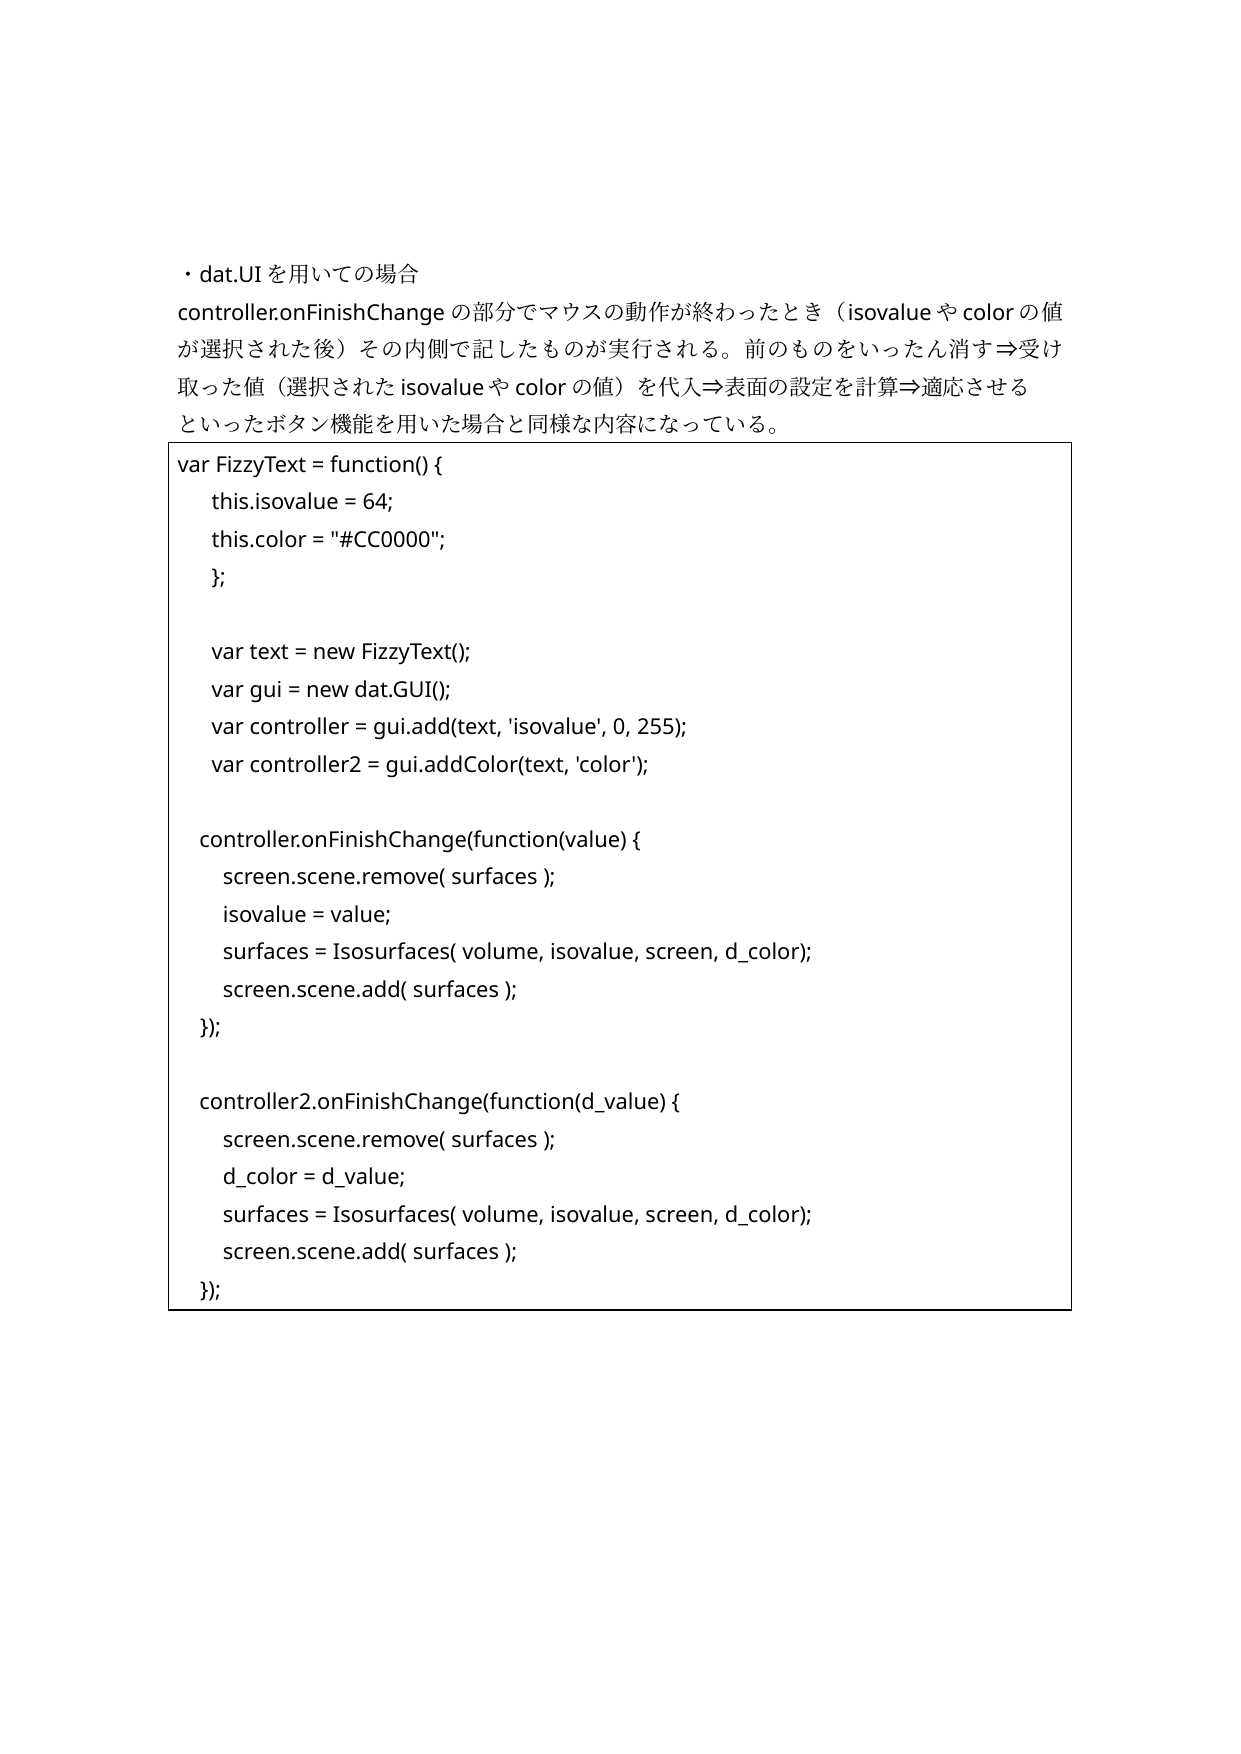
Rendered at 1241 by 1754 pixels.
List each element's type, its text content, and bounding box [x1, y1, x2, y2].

text ・dat.UIを用いての場合 [177, 254, 1063, 292]
text isovalue = value; [177, 895, 1063, 932]
text controller2.onFinishChange(function(d_value) { [177, 1082, 1063, 1120]
text var controller2 = gui.addColor(text, 'color'); [177, 745, 1063, 782]
text var FizzyText = function() { [169, 443, 1071, 482]
text this.color = "#CC0000"; [177, 520, 1063, 557]
text d_color = d_value; [177, 1157, 1063, 1195]
text var controller = gui.add(text, 'isovalue', 0, 255); [177, 707, 1063, 745]
text surfaces = Isosurfaces( volume, isovalue, screen, d_color); [177, 932, 1063, 970]
text var gui = new dat.GUI(); [177, 670, 1063, 707]
text screen.scene.remove( surfaces ); [177, 1120, 1063, 1157]
text }); [169, 1267, 1071, 1309]
text screen.scene.add( surfaces ); [177, 970, 1063, 1007]
text controller.onFinishChange(function(value) { [177, 820, 1063, 857]
text といったボタン機能を用いた場合と同様な内容になっている。 [177, 404, 1063, 442]
text var text = new FizzyText(); [177, 632, 1063, 670]
text }; [177, 557, 1063, 595]
text screen.scene.add( surfaces ); [177, 1232, 1063, 1267]
text surfaces = Isosurfaces( volume, isovalue, screen, d_color); [177, 1195, 1063, 1232]
text controller.onFinishChangeの部分でマウスの動作が終わったとき（isovalueやcolorの値が選択された後）その内側で記したものが実行される。前のものをいったん消す受け取った値（選択されたisovalueやcolorの値）を代入表面の設定を計算適応させる [177, 292, 1063, 404]
text this.isovalue = 64; [177, 482, 1063, 520]
text }); [177, 1007, 1063, 1045]
text screen.scene.remove( surfaces ); [177, 857, 1063, 895]
